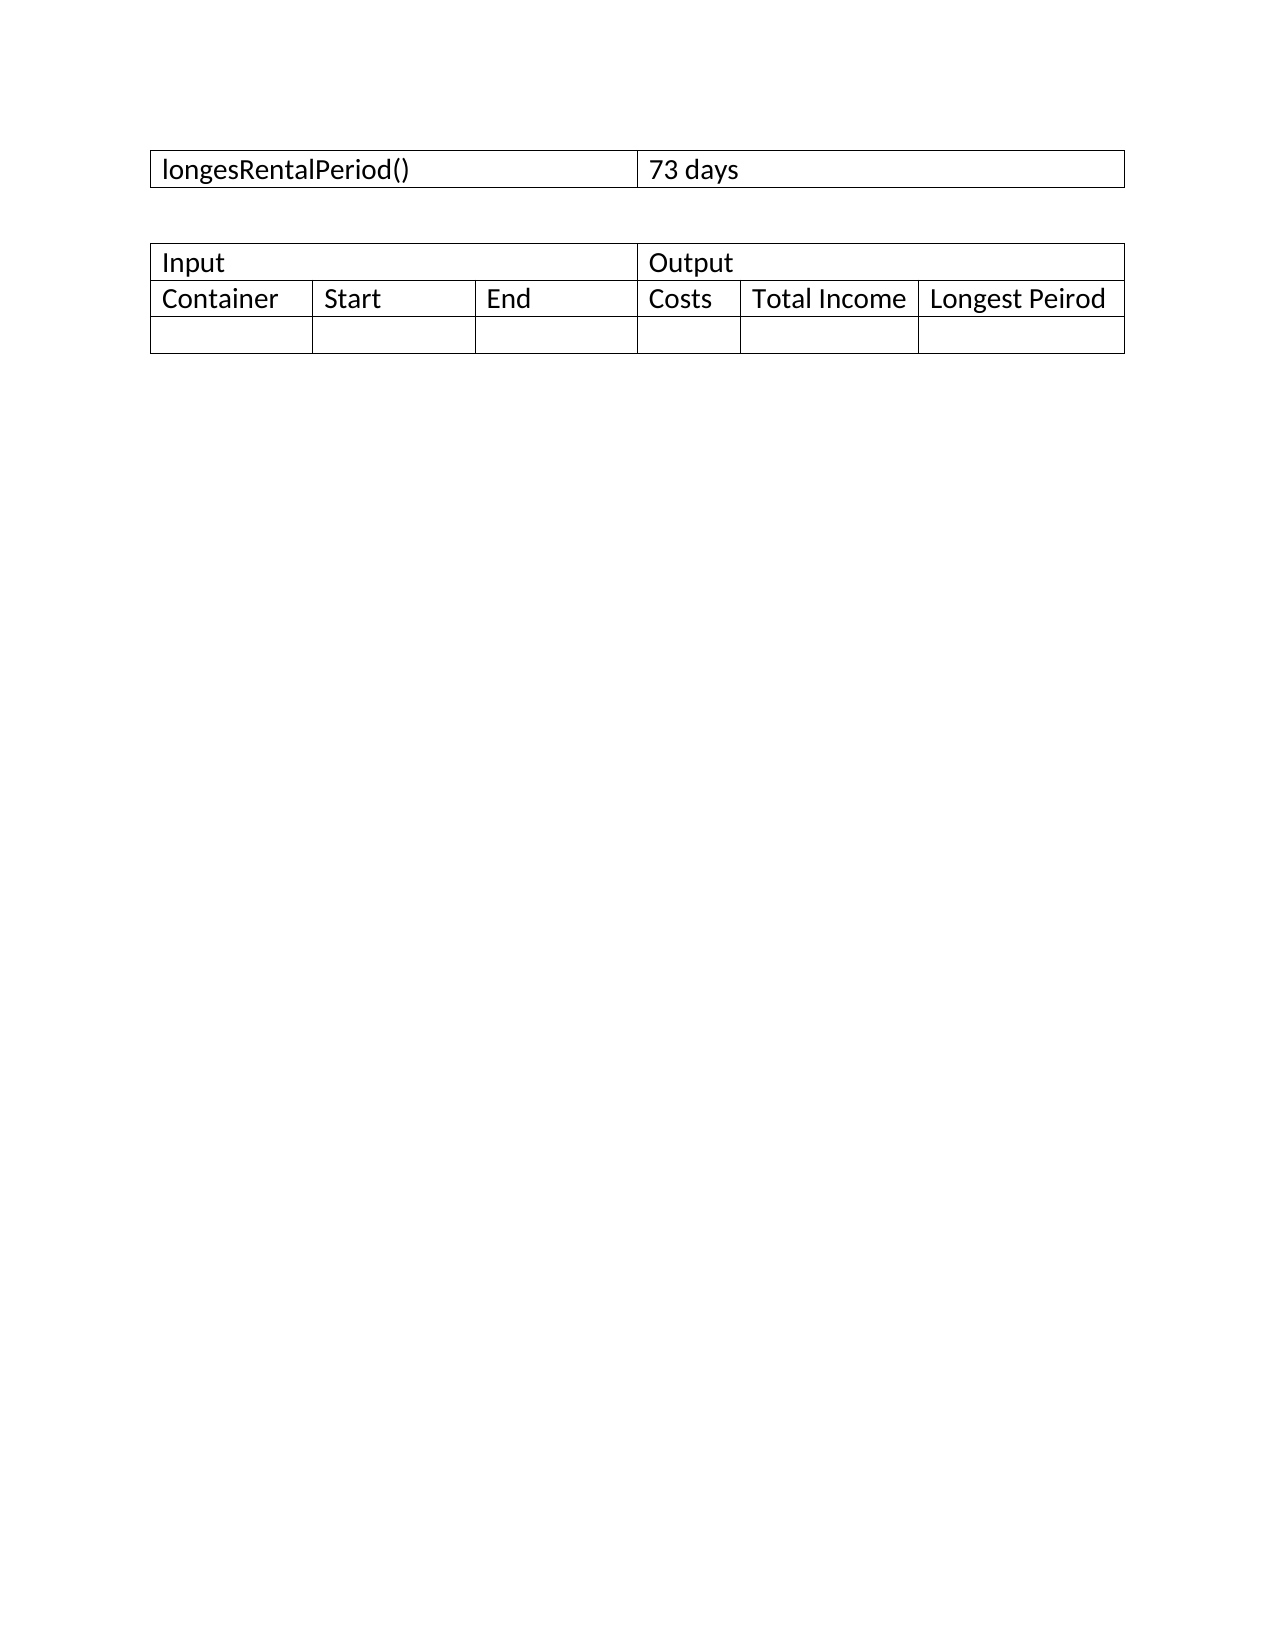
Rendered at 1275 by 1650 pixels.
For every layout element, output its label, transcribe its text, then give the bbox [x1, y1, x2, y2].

table_cell Longest Peirod [919, 281, 1124, 316]
table_cell [313, 317, 475, 353]
table_cell [919, 317, 1124, 353]
table_cell Total Income [741, 281, 918, 316]
table_cell longesRentalPeriod() [151, 151, 637, 187]
table_header Input [151, 244, 637, 279]
table_cell End [476, 281, 637, 316]
table_cell Costs [638, 281, 740, 316]
table_cell [638, 317, 740, 353]
table_cell Start [313, 281, 475, 316]
table_header Output [638, 244, 1124, 279]
table_cell [151, 317, 312, 353]
table_cell [741, 317, 918, 353]
table_cell Container [151, 281, 312, 316]
table_cell [476, 317, 637, 353]
table_cell 73 days [638, 151, 1124, 187]
